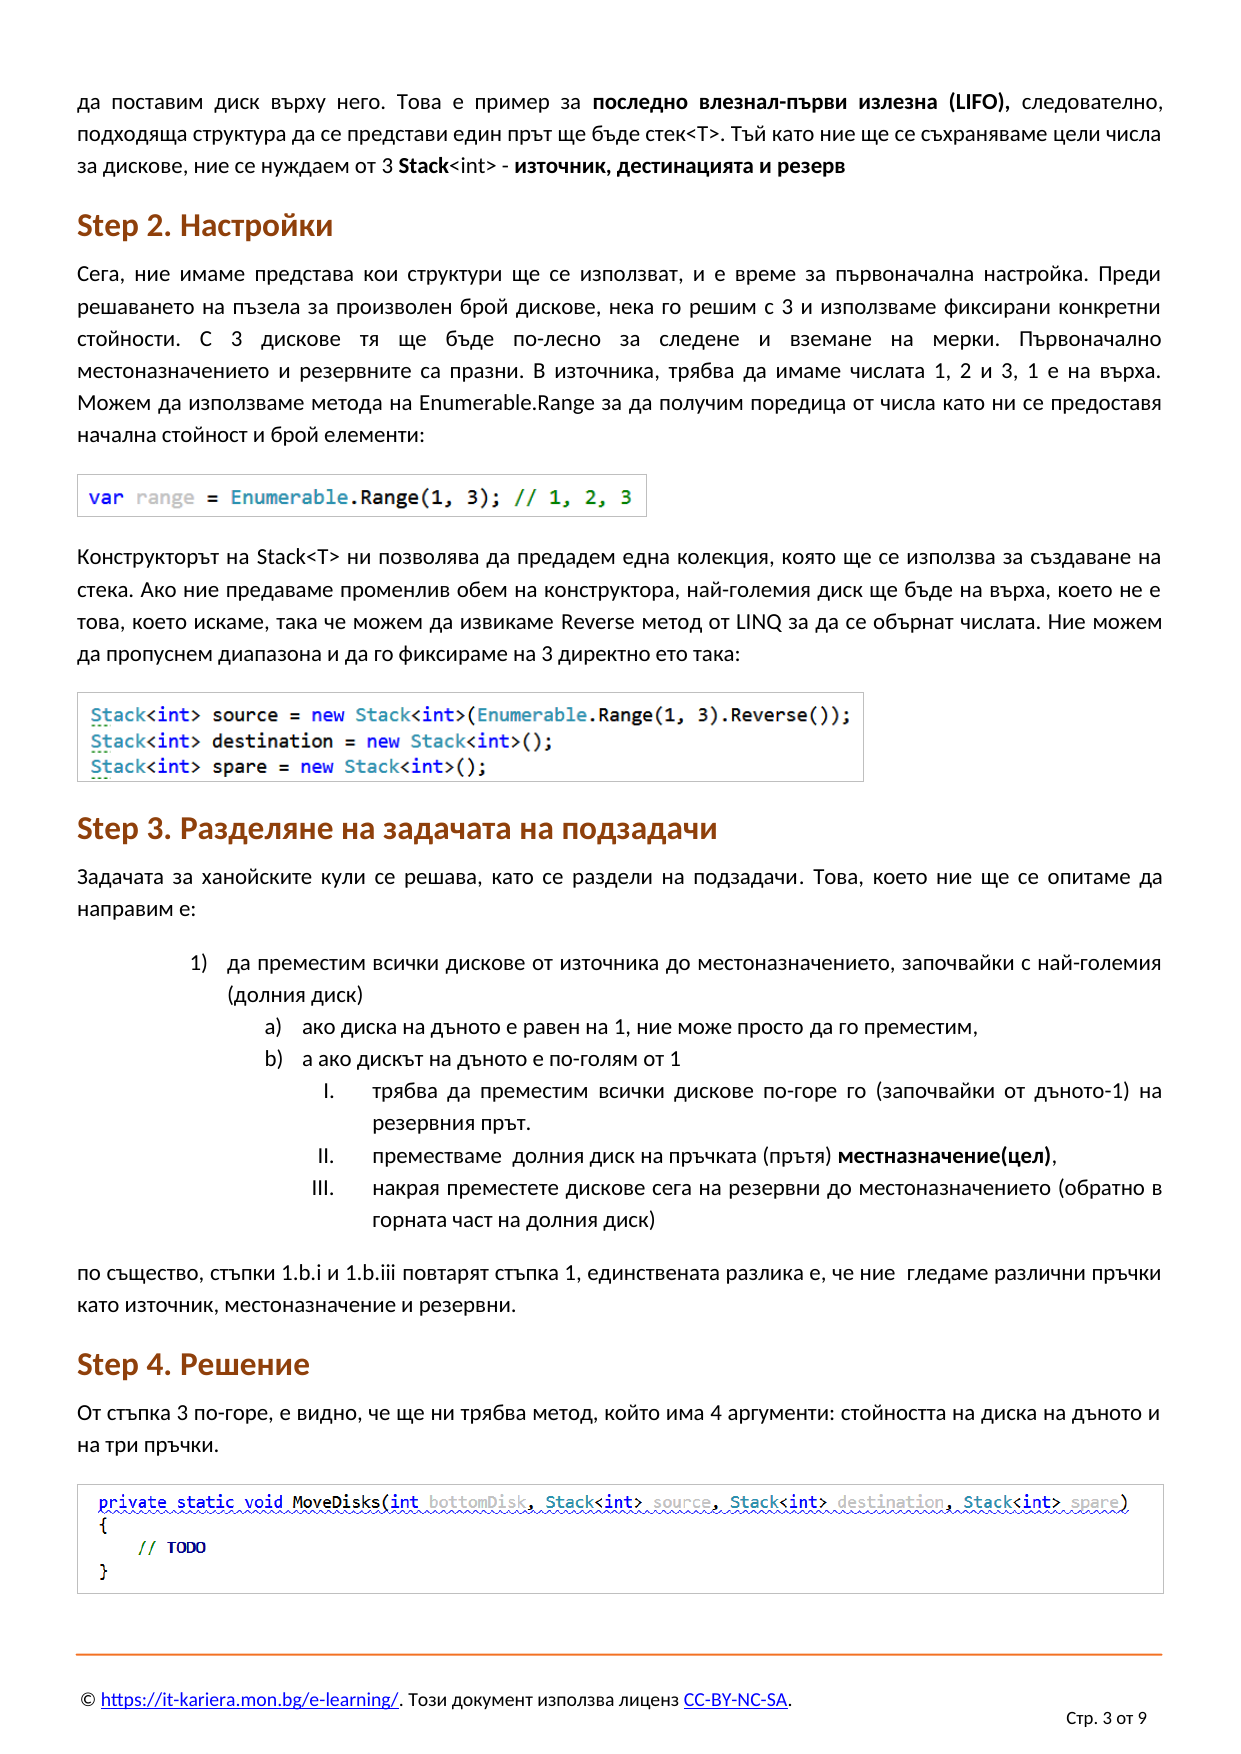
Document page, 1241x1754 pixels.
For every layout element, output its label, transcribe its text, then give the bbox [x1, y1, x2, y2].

text Конструкторът на Stack<T> ни позволява да предадем една колекция, която ще се използва за създаване на стека. Ако ние предаваме променлив обем на конструктора, най-големия диск ще бъде на върха, което не е това, което искаме, така че можем да извикаме Reverse метод от LINQ за да се обърнат числата. Ние можем да пропуснем диапазона и да го фиксираме на 3 директно ето така: [77, 542, 1163, 667]
list ако диска на дъното е равен на 1, ние може просто да го преместим, [264, 1012, 1163, 1040]
list а ако дискът на дъното е по-голям от 1 [264, 1044, 1163, 1072]
list преместваме долния диск на пръчката (прътя) местназначение(цел), [334, 1141, 1163, 1169]
text Задачата за ханойските кули се решава, като се раздели на подзадачи. Това, което ние ще се опитаме да направим е: [77, 862, 1163, 923]
subtitle Step 4. Решение [77, 1343, 1163, 1384]
list накрая преместете дискове сега на резервни до местоназначението (обратно в горната част на долния диск) [334, 1173, 1163, 1233]
text Сега, ние имаме представа кои структури ще се използват, и е време за първоначална настройка. Преди решаването на пъзела за произволен брой дискове, нека го решим с 3 и използваме фиксирани конкретни стойности. С 3 дискове тя ще бъде по-лесно за следене и вземане на мерки. Първоначално местоназначението и резервните са празни. В източника, трябва да имаме числата 1, 2 и 3, 1 е на върха. Можем да използваме метода на Enumerable.Range за да получим поредица от числа като ни се предоставя начална стойност и брой елементи: [77, 259, 1163, 448]
text От стъпка 3 по-горе, е видно, че ще ни трябва метод, който има 4 аргументи: стойността на диска на дъното и на три пръчки. [77, 1398, 1163, 1459]
list да преместим всички дискове от източника до местоназначението, започвайки с най-големия (долния диск) [189, 948, 1163, 1008]
text по същество, стъпки 1.b.i и 1.b.iii повтарят стъпка 1, единствената разлика е, че ние гледаме различни пръчки като източник, местоназначение и резервни. [77, 1258, 1163, 1318]
list трябва да преместим всички дискове по-горе го (започвайки от дъното-1) на резервния прът. [334, 1076, 1163, 1137]
picture [78, 693, 863, 781]
subtitle Step 2. Настройки [77, 204, 1163, 245]
picture [78, 1485, 1163, 1593]
subtitle Step 3. Разделяне на задачата на подзадачи [77, 807, 1163, 848]
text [77, 87, 1163, 179]
picture [78, 475, 646, 516]
